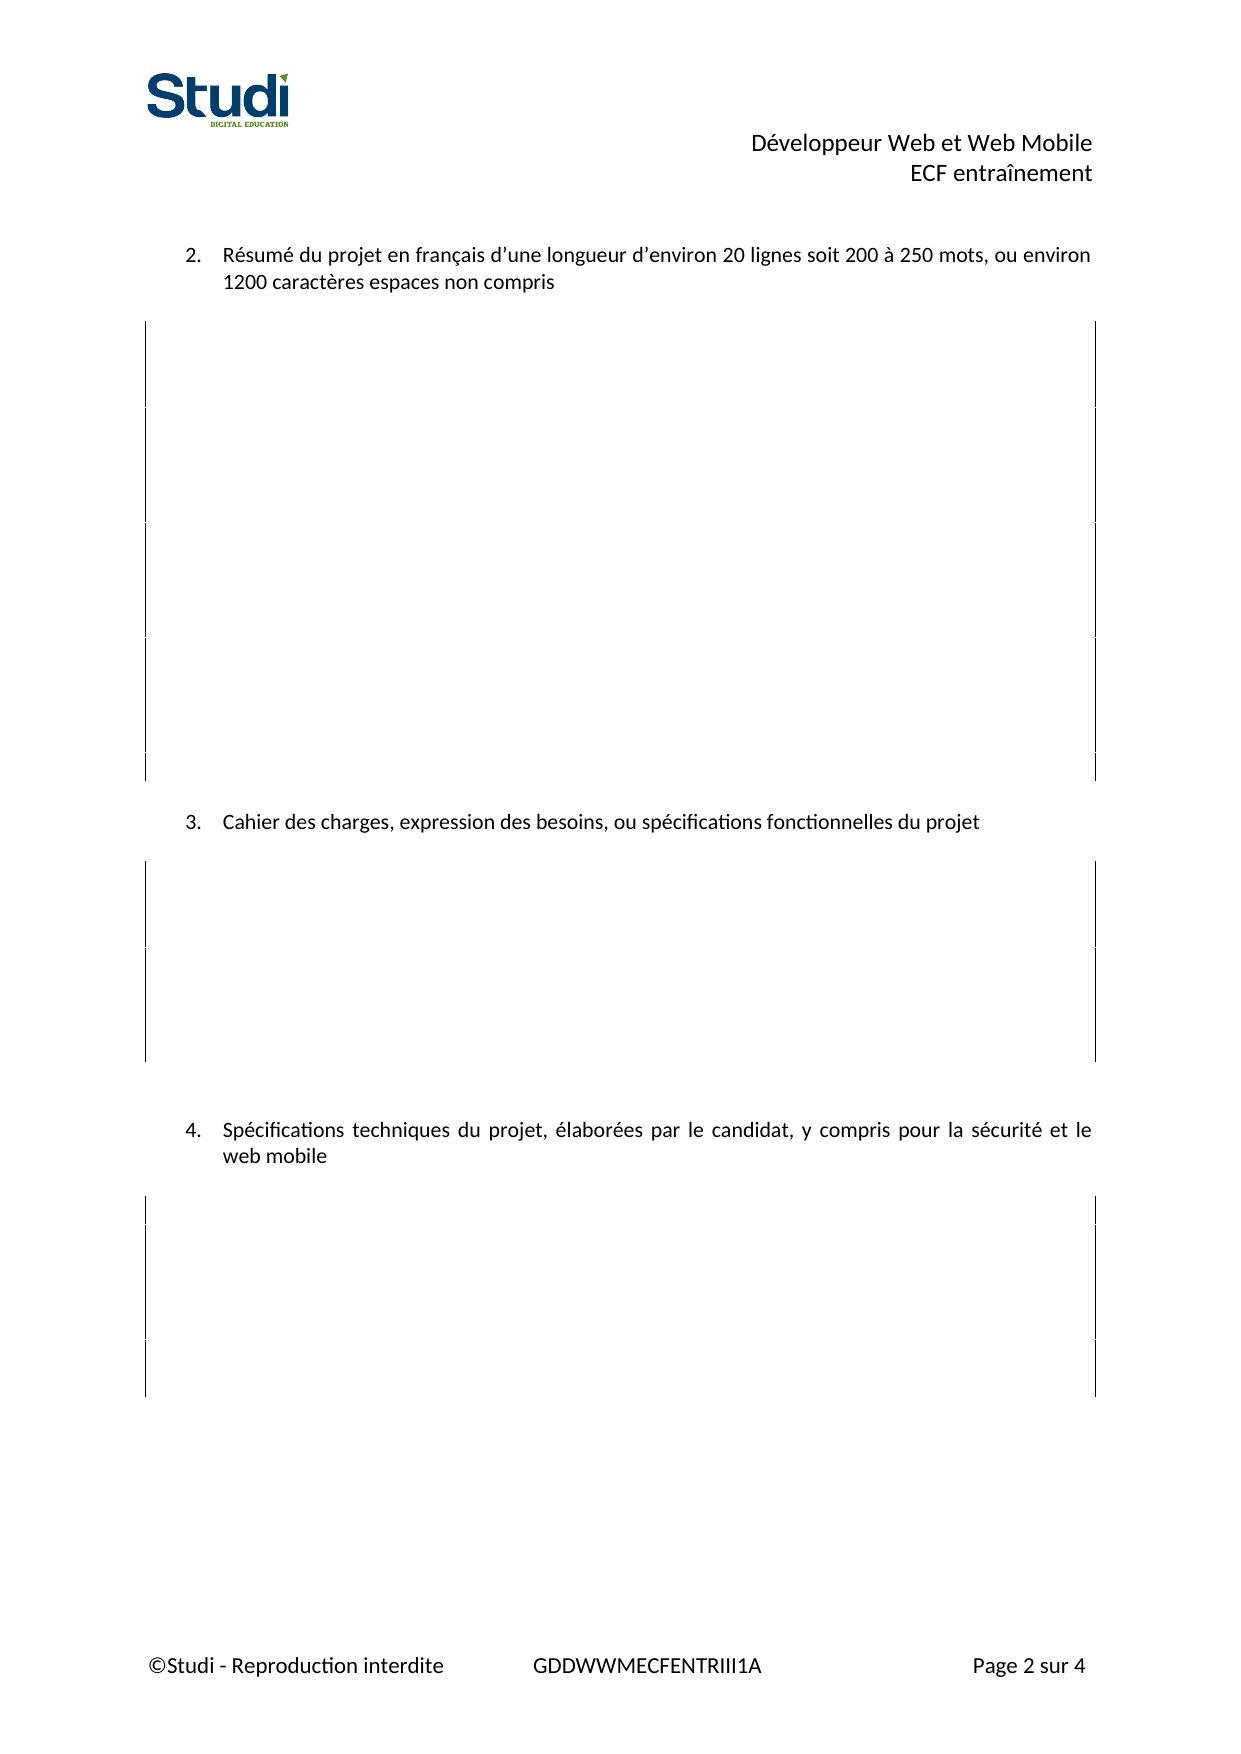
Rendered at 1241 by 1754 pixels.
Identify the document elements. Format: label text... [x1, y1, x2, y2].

list Résumé du projet en français d’une longueur d’environ 20 lignes soit 200 à 250 mots, ou environ 1200 caractères espaces non compris [185, 241, 1093, 294]
list Cahier des charges, expression des besoins, ou spécifications fonctionnelles du projet [185, 808, 1093, 834]
list Spécifications techniques du projet, élaborées par le candidat, y compris pour la sécurité et le web mobile [185, 1116, 1093, 1169]
picture [147, 73, 289, 127]
